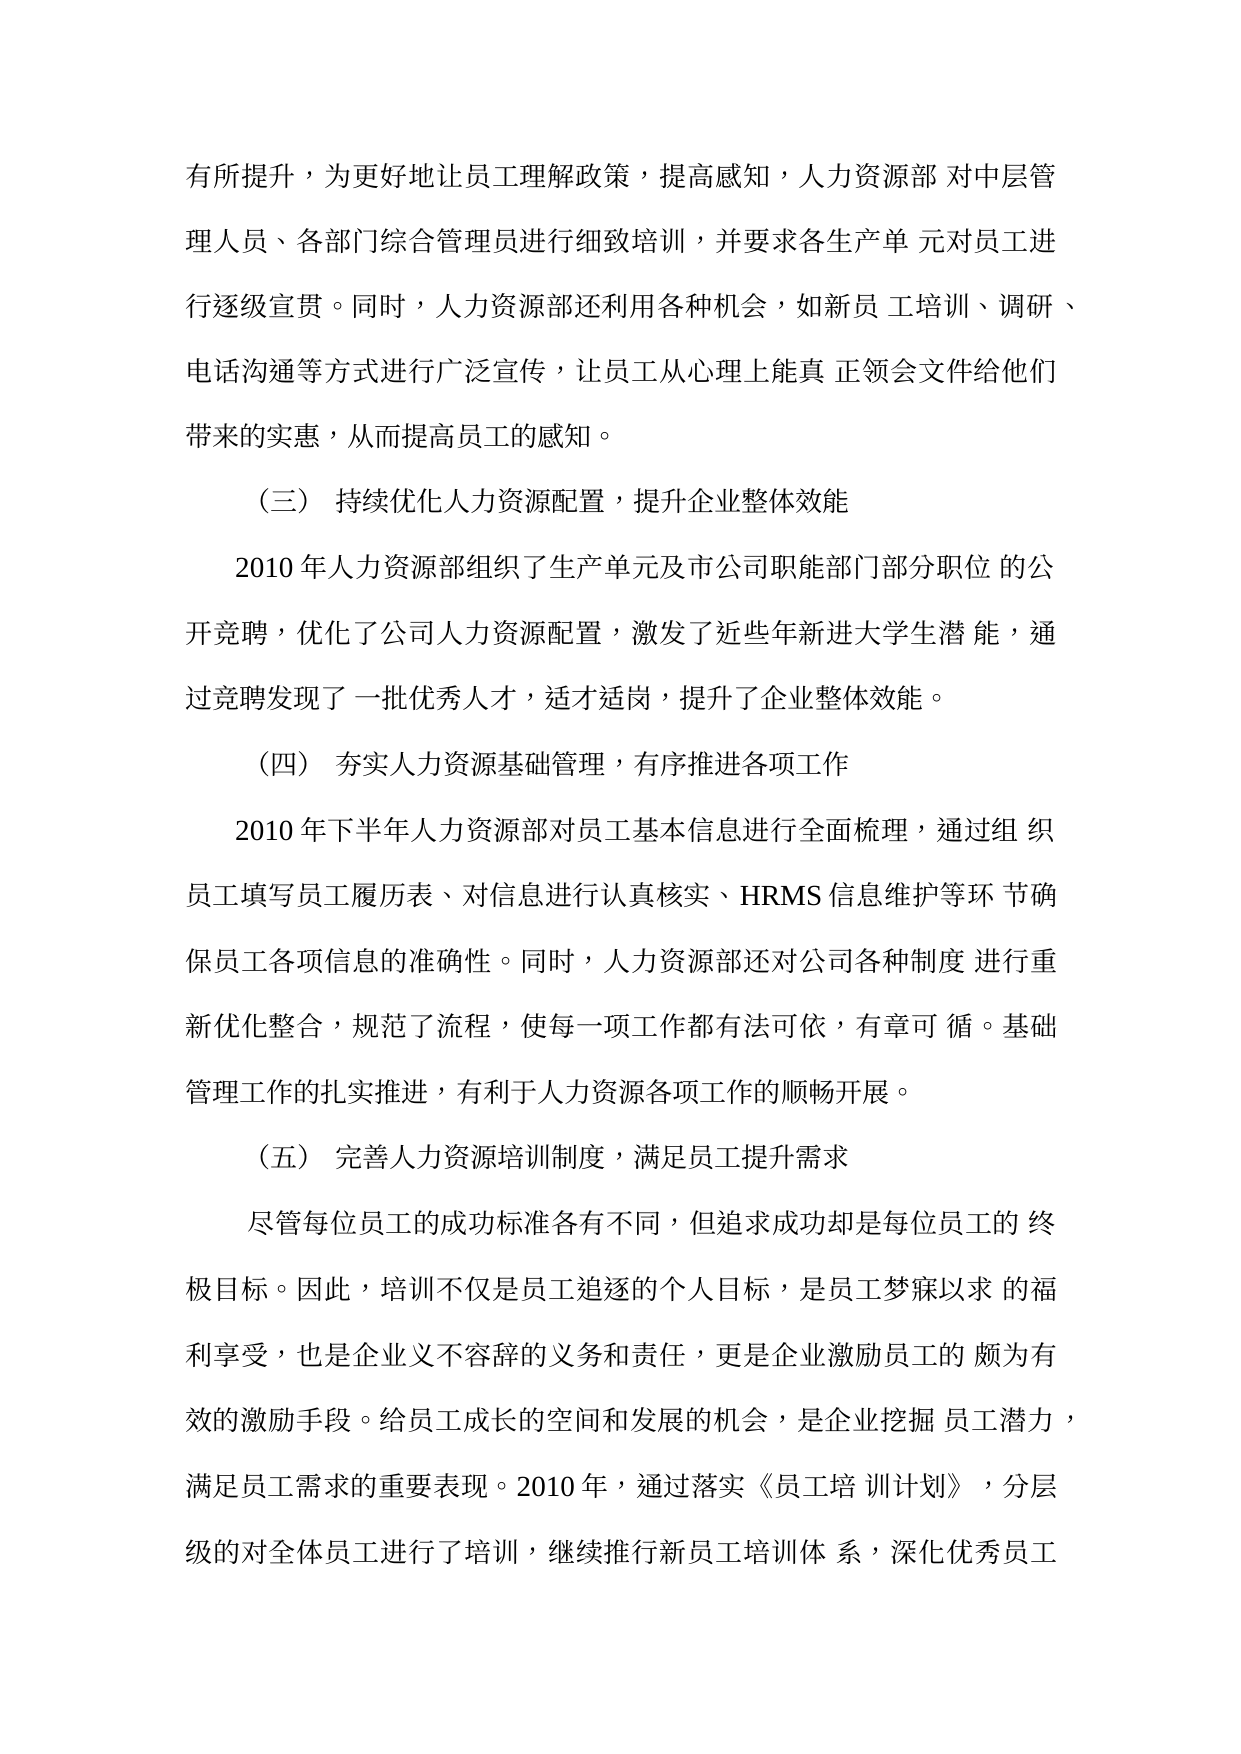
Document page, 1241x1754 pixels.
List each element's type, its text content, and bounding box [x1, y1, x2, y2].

text （四） 夯实人力资源基础管理，有序推进各项工作 [185, 722, 1058, 788]
text （五） 完善人力资源培训制度，满足员工提升需求 [185, 1116, 1058, 1181]
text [185, 134, 1058, 459]
text （三） 持续优化人力资源配置，提升企业整体效能 [185, 459, 1058, 524]
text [185, 1181, 1058, 1575]
text 2010年人力资源部组织了生产单元及市公司职能部门部分职位 的公开竞聘，优化了公司人力资源配置，激发了近些年新进大学生潜 能，通过竞聘发现了 一批优秀人才，适才适岗，提升了企业整体效能。 [185, 524, 1058, 722]
text 2010年下半年人力资源部对员工基本信息进行全面梳理，通过组 织员工填写员工履历表、对信息进行认真核实、HRMS信息维护等环 节确保员工各项信息的准确性。同时，人力资源部还对公司各种制度 进行重新优化整合，规范了流程，使每一项工作都有法可依，有章可 循。基础管理工作的扎实推进，有利于人力资源各项工作的顺畅开展。 [185, 788, 1058, 1116]
